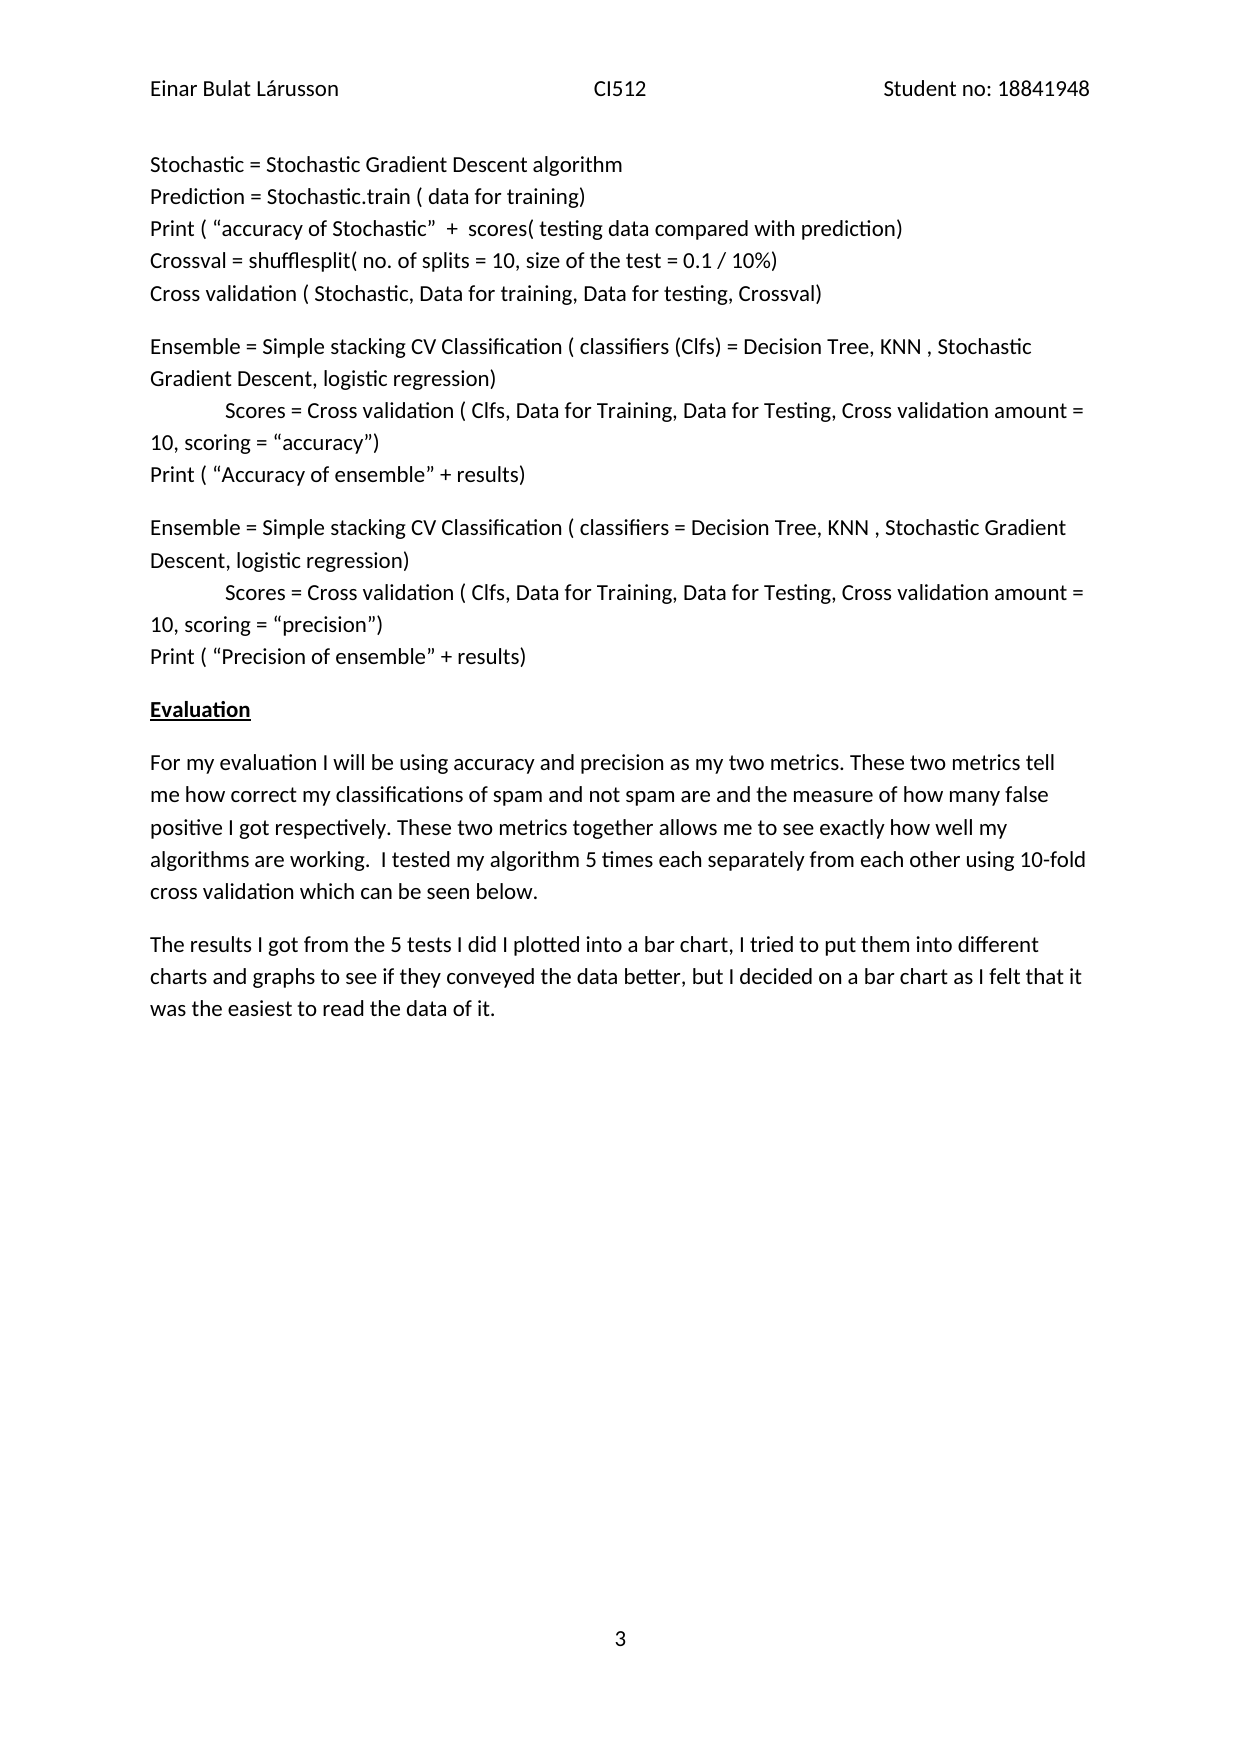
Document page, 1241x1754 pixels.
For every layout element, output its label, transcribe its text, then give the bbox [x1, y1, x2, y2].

text The results I got from the 5 tests I did I plotted into a bar chart, I tried to put them into different charts and graphs to see if they conveyed the data better, but I decided on a bar chart as I felt that it was the easiest to read the data of it. [150, 930, 1090, 1022]
text Evaluation [150, 695, 1090, 723]
text For my evaluation I will be using accuracy and precision as my two metrics. These two metrics tell me how correct my classifications of spam and not spam are and the measure of how many false positive I got respectively. These two metrics together allows me to see exactly how well my algorithms are working. I tested my algorithm 5 times each separately from each other using 10-fold cross validation which can be seen below. [150, 748, 1090, 905]
text Stochastic = Stochastic Gradient Descent algorithm Prediction = Stochastic.train ( data for training) Print ( “accuracy of Stochastic” + scores( testing data compared with prediction) Crossval = shufflesplit( no. of splits = 10, size of the test = 0.1 / 10%) Cross validation ( Stochastic, Data for training, Data for testing, Crossval) [150, 150, 1090, 307]
text Ensemble = Simple stacking CV Classification ( classifiers (Clfs) = Decision Tree, KNN , Stochastic Gradient Descent, logistic regression) Scores = Cross validation ( Clfs, Data for Training, Data for Testing, Cross validation amount = 10, scoring = “accuracy”) Print ( “Accuracy of ensemble” + results) [150, 332, 1090, 488]
text Ensemble = Simple stacking CV Classification ( classifiers = Decision Tree, KNN , Stochastic Gradient Descent, logistic regression) Scores = Cross validation ( Clfs, Data for Training, Data for Testing, Cross validation amount = 10, scoring = “precision”) Print ( “Precision of ensemble” + results) [150, 513, 1090, 670]
